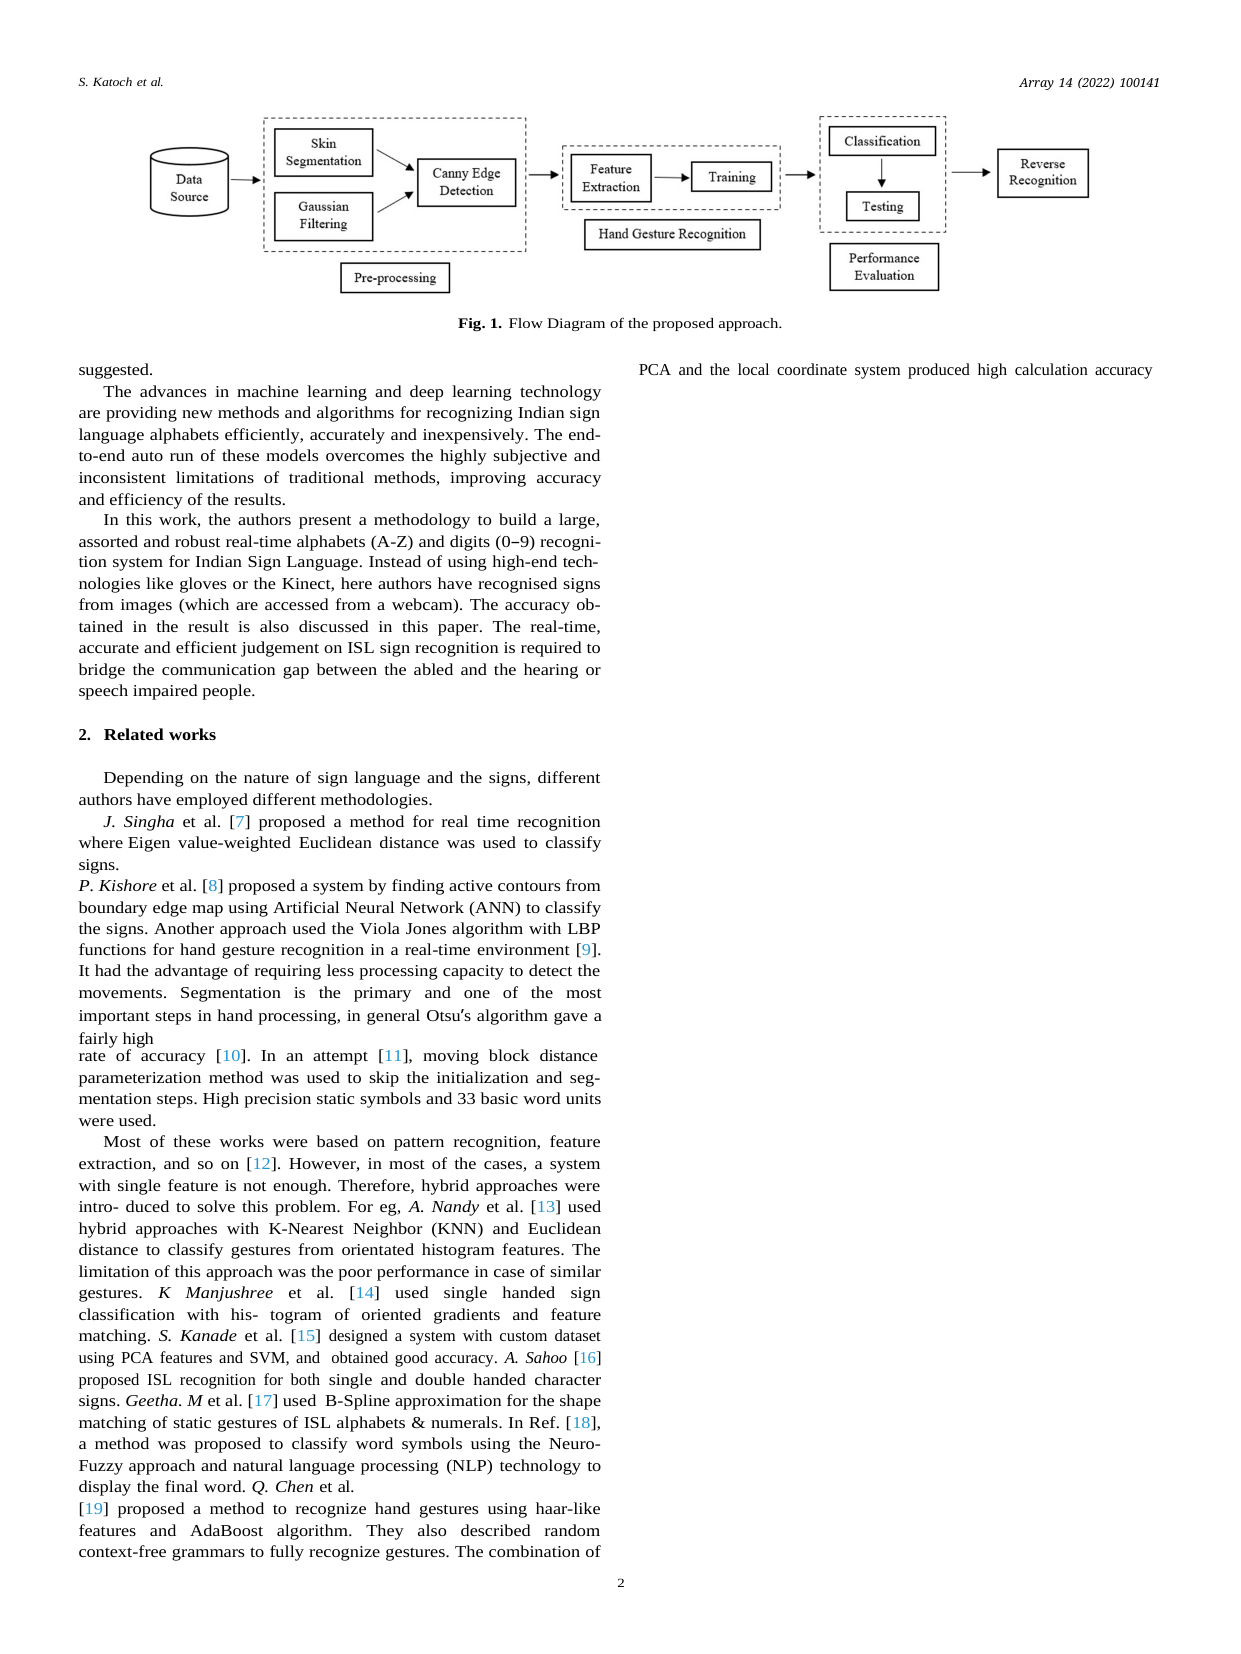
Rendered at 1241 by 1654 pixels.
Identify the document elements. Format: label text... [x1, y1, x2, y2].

text suggested. [78, 359, 605, 379]
picture [147, 114, 1093, 296]
text In this work, the authors present a methodology to build a large, assorted and robust real-time alphabets (A-Z) and digits (0–9) recogni- tion system for Indian Sign Language. Instead of using high-end tech- [78, 511, 601, 571]
text [19] proposed a method to recognize hand gestures using haar-like features and AdaBoost algorithm. They also described random context-free grammars to fully recognize gestures. The combination of PCA and the local coordinate system produced high calculation accuracy [78, 1499, 601, 1561]
text rate of accuracy [10]. In an attempt [11], moving block distance [78, 1050, 605, 1065]
text Fig. 1. Flow Diagram of the proposed approach. [67, 315, 1173, 332]
text Depending on the nature of sign language and the signs, different authors have employed different methodologies. [78, 768, 601, 809]
text J. Singha et al. [7] proposed a method for real time recognition where Eigen value-weighted Euclidean distance was used to classify signs. [78, 811, 601, 874]
subtitle Related works [78, 724, 605, 743]
text P. Kishore et al. [8] proposed a system by finding active contours from boundary edge map using Artificial Neural Network (ANN) to classify the signs. Another approach used the Viola Jones algorithm with LBP functions for hand gesture recognition in a real-time environment [9]. It had the advantage of requiring less processing capacity to detect the movements. Segmentation is the primary and one of the most important steps in hand processing, in general Otsu’s algorithm gave a fairly high [78, 876, 601, 1048]
text parameterization method was used to skip the initialization and seg- mentation steps. High precision static symbols and 33 basic word units were used. [78, 1067, 601, 1130]
text nologies like gloves or the Kinect, here authors have recognised signs from images (which are accessed from a webcam). The accuracy ob- tained in the result is also discussed in this paper. The real-time, accurate and efficient judgement on ISL sign recognition is required to bridge the communication gap between the abled and the hearing or speech impaired people. [78, 573, 601, 700]
text The advances in machine learning and deep learning technology are providing new methods and algorithms for recognizing Indian sign language alphabets efficiently, accurately and inexpensively. The end- to-end auto run of these models overcomes the highly subjective and inconsistent limitations of traditional methods, improving accuracy and efficiency of the results. [78, 381, 601, 508]
text Most of these works were based on pattern recognition, feature extraction, and so on [12]. However, in most of the cases, a system with single feature is not enough. Therefore, hybrid approaches were intro- duced to solve this problem. For eg, A. Nandy et al. [13] used hybrid approaches with K-Nearest Neighbor (KNN) and Euclidean distance to classify gestures from orientated histogram features. The limitation of this approach was the poor performance in case of similar gestures. K Manjushree et al. [14] used single handed sign classification with his- togram of oriented gradients and feature matching. S. Kanade et al. [15] designed a system with custom dataset using PCA features and SVM, and obtained good accuracy. A. Sahoo [16] proposed ISL recognition for both single and double handed character signs. Geetha. M et al. [17] used B-Spline approximation for the shape matching of static gestures of ISL alphabets & numerals. In Ref. [18], a method was proposed to classify word symbols using the Neuro-Fuzzy approach and natural language processing (NLP) technology to display the final word. Q. Chen et al. [78, 1132, 601, 1496]
